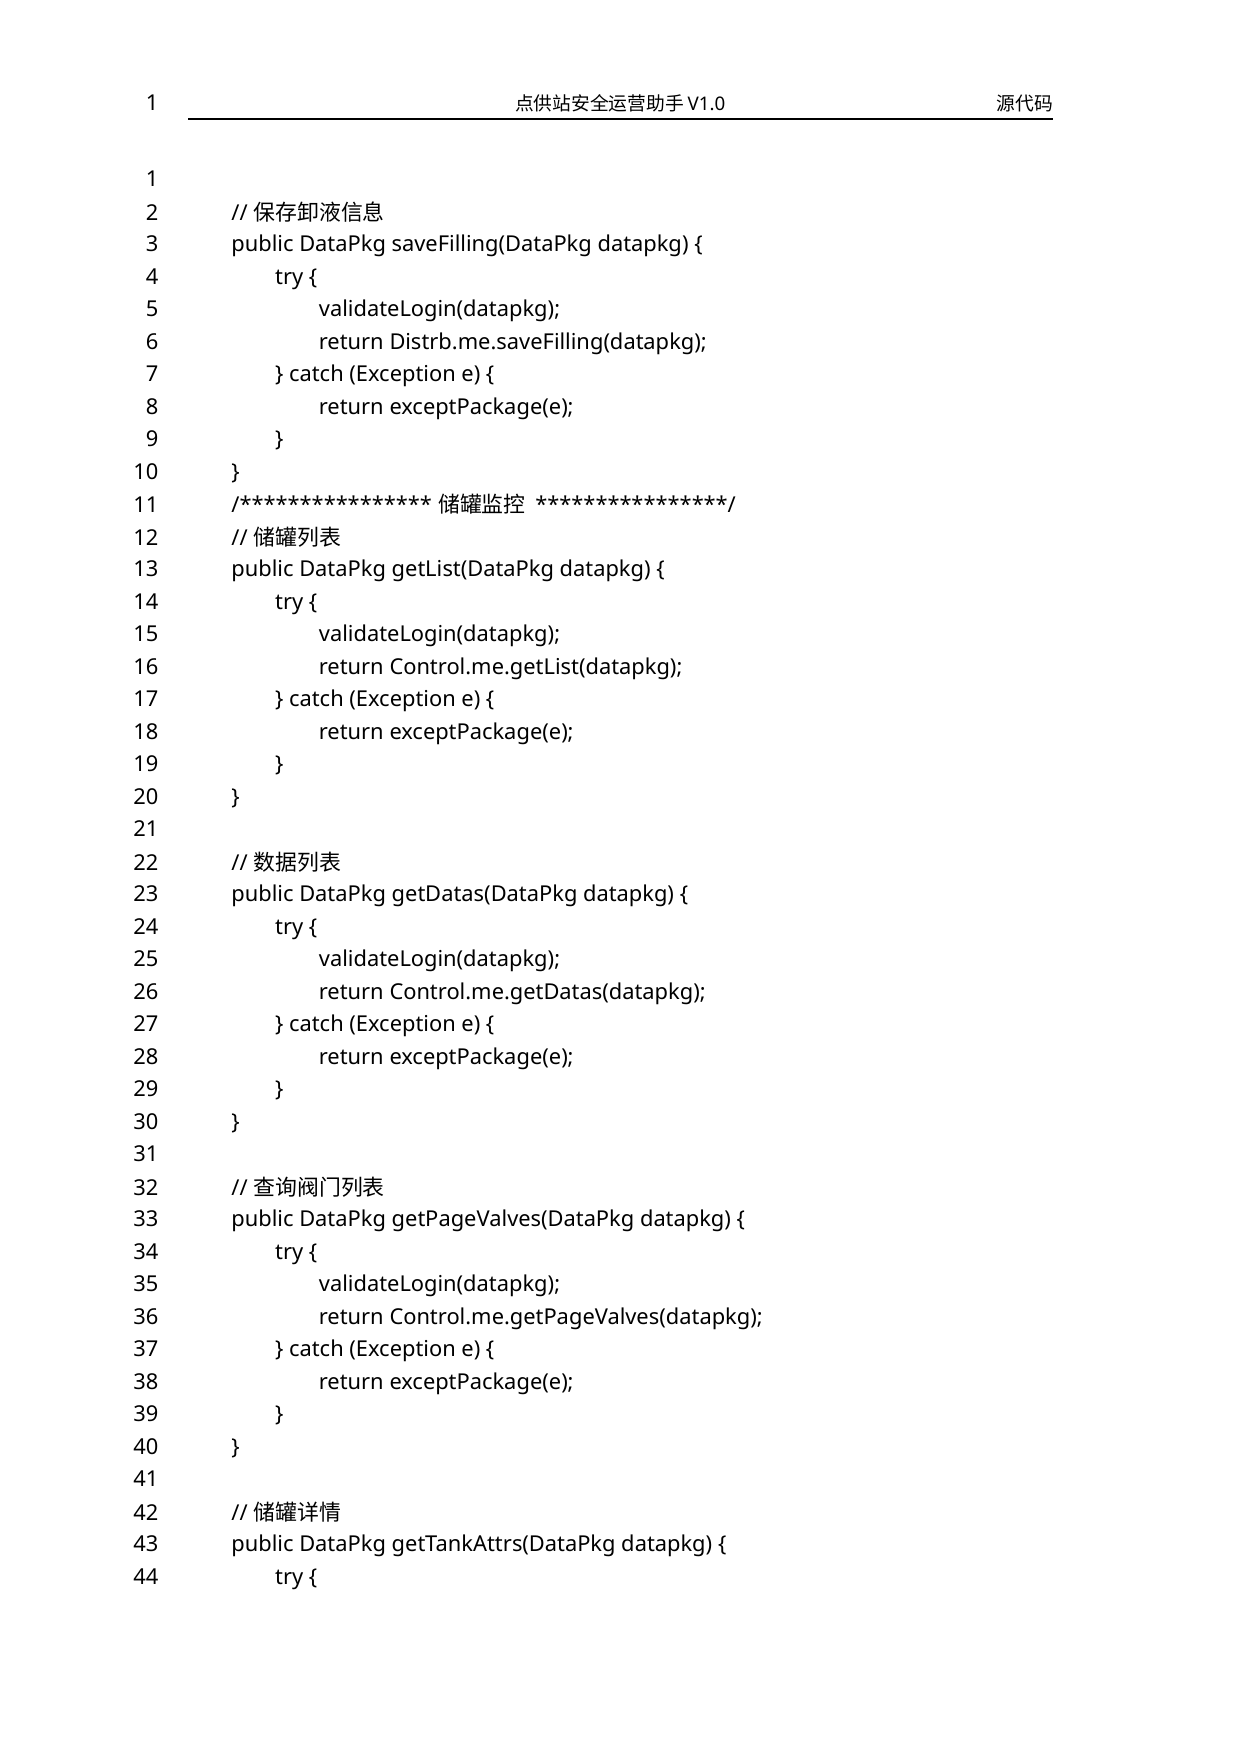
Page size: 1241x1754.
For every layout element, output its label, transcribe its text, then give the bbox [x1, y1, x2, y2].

text } [187, 1104, 1053, 1137]
text // 储罐列表 [187, 519, 1053, 552]
text return Distrb.me.saveFilling(datapkg); [187, 324, 1053, 357]
text } [187, 454, 1053, 487]
text validateLogin(datapkg); [187, 292, 1053, 324]
text validateLogin(datapkg); [187, 1267, 1053, 1299]
text // 储罐详情 [187, 1494, 1053, 1527]
text } catch (Exception e) { [187, 682, 1053, 714]
text return Control.me.getDatas(datapkg); [187, 974, 1053, 1007]
text } [187, 747, 1053, 779]
text public DataPkg getPageValves(DataPkg datapkg) { [187, 1202, 1053, 1234]
text try { [187, 909, 1053, 942]
text return exceptPackage(e); [187, 1039, 1053, 1072]
text return exceptPackage(e); [187, 389, 1053, 422]
text /**************** 储罐监控 ****************/ [187, 487, 1053, 519]
text validateLogin(datapkg); [187, 617, 1053, 649]
text } [187, 1072, 1053, 1104]
text return Control.me.getPageValves(datapkg); [187, 1299, 1053, 1332]
text try { [187, 1559, 1053, 1592]
text try { [187, 1234, 1053, 1267]
text } catch (Exception e) { [187, 357, 1053, 389]
text } [187, 1397, 1053, 1429]
text } catch (Exception e) { [187, 1007, 1053, 1039]
text // 保存卸液信息 [187, 194, 1053, 227]
text public DataPkg getDatas(DataPkg datapkg) { [187, 877, 1053, 909]
text } [187, 1429, 1053, 1462]
text return exceptPackage(e); [187, 714, 1053, 747]
text public DataPkg saveFilling(DataPkg datapkg) { [187, 227, 1053, 259]
text // 查询阀门列表 [187, 1169, 1053, 1202]
text try { [187, 259, 1053, 292]
text // 数据列表 [187, 844, 1053, 877]
text public DataPkg getTankAttrs(DataPkg datapkg) { [187, 1527, 1053, 1559]
text } [187, 779, 1053, 812]
text } catch (Exception e) { [187, 1332, 1053, 1364]
text return Control.me.getList(datapkg); [187, 649, 1053, 682]
text validateLogin(datapkg); [187, 942, 1053, 974]
text try { [187, 584, 1053, 617]
text } [187, 422, 1053, 454]
text return exceptPackage(e); [187, 1364, 1053, 1397]
text public DataPkg getList(DataPkg datapkg) { [187, 552, 1053, 584]
